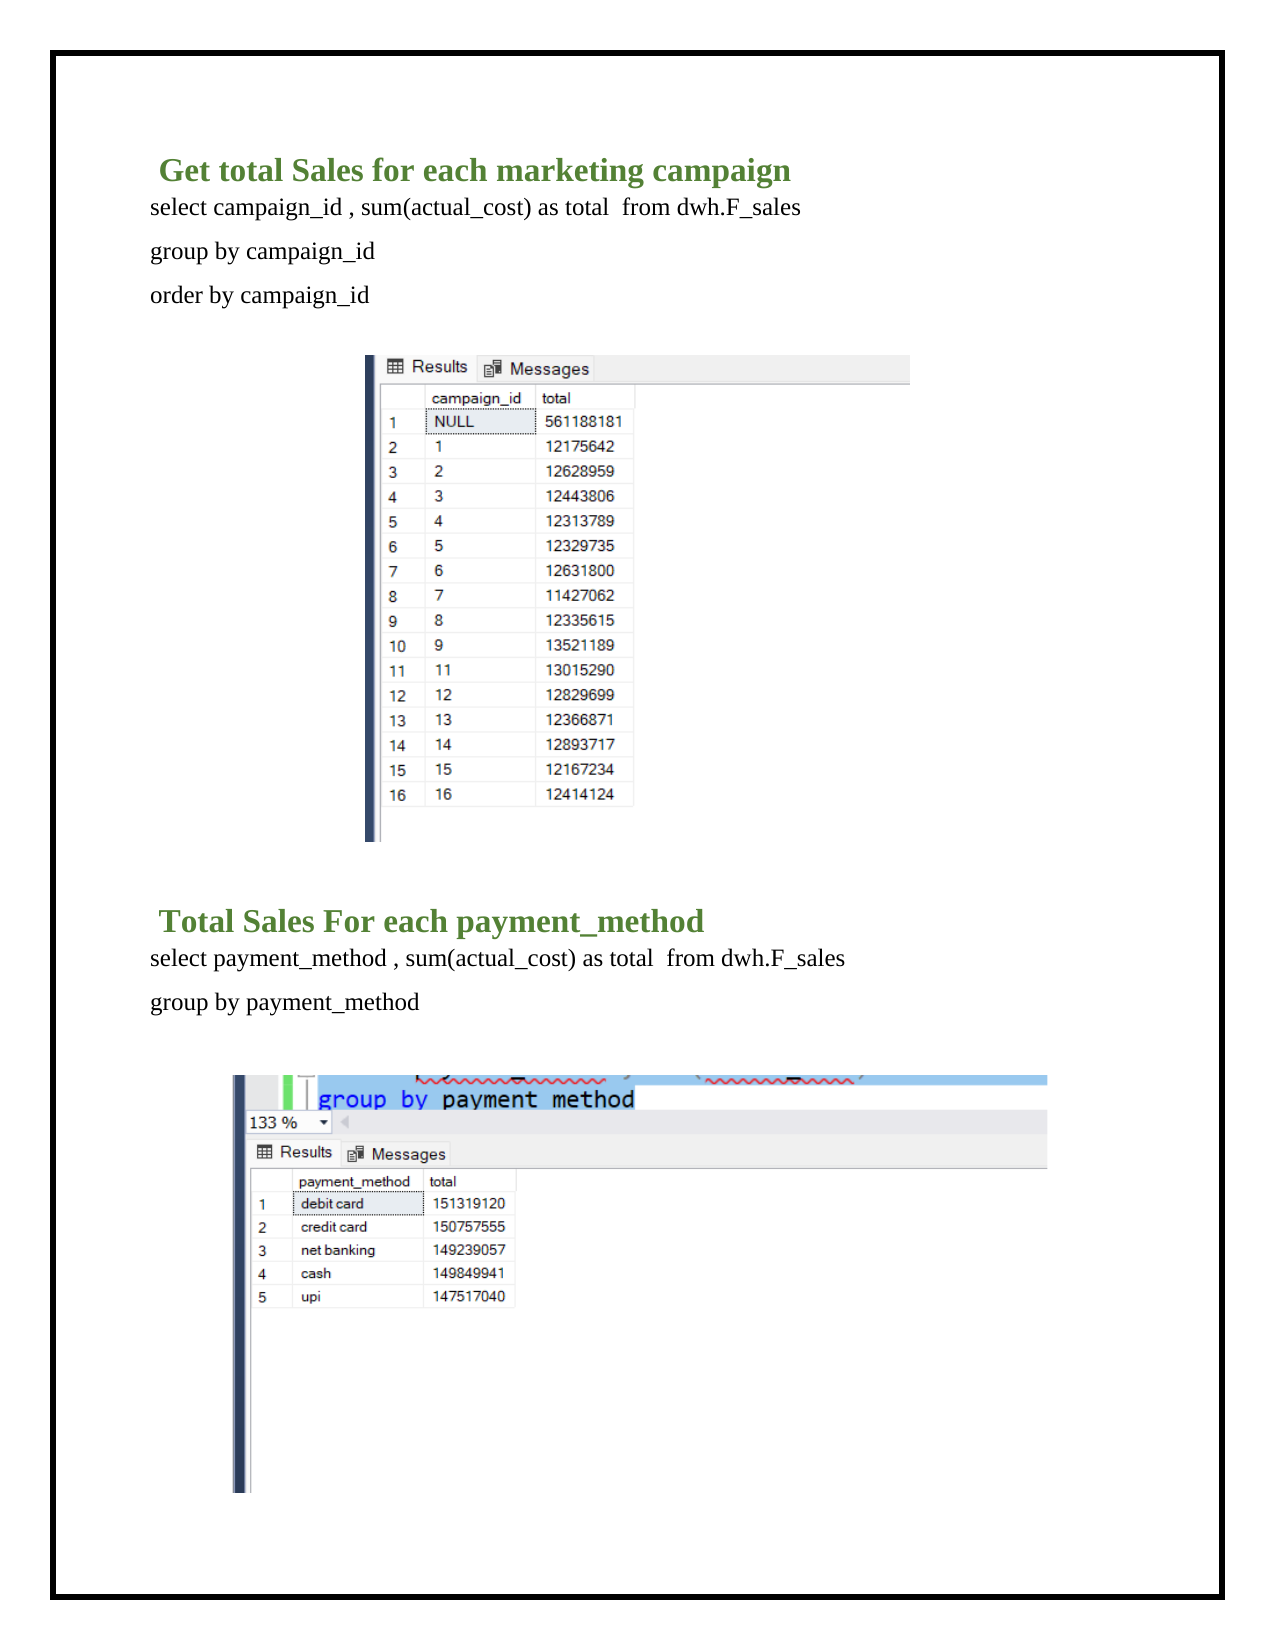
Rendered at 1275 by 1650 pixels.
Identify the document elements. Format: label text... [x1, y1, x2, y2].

text select payment_method , sum(actual_cost) as total from dwh.F_sales [150, 943, 1125, 972]
picture [227, 1075, 1048, 1493]
subtitle Get total Sales for each marketing campaign [150, 150, 1125, 188]
text select campaign_id , sum(actual_cost) as total from dwh.F_sales [150, 192, 1125, 221]
text order by campaign_id [150, 280, 1125, 341]
text group by campaign_id [150, 236, 1125, 265]
subtitle Total Sales For each payment_method [150, 901, 1125, 939]
picture [365, 355, 910, 842]
text group by payment_method [150, 987, 1125, 1016]
